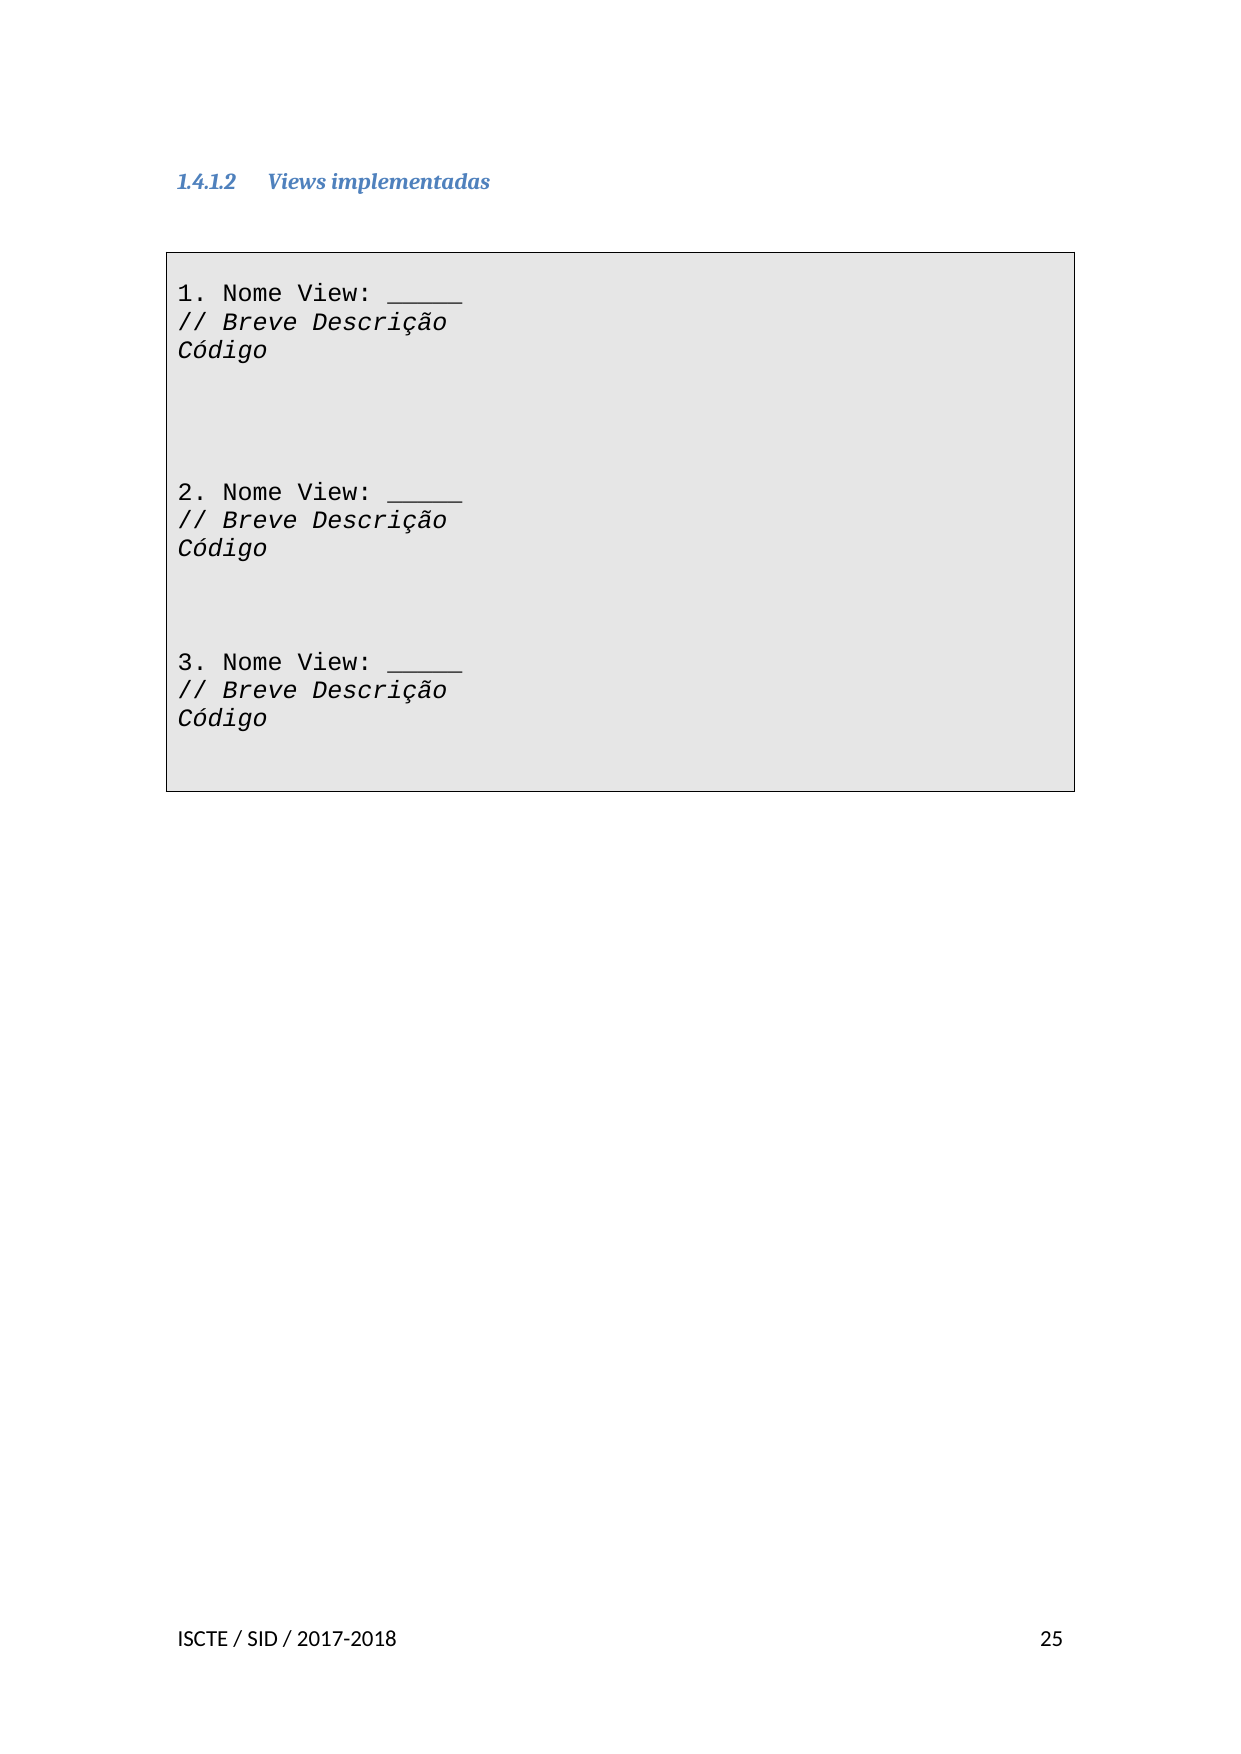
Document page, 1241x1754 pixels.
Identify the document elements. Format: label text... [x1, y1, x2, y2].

table_header 1. Nome View: _____ // Breve Descrição Código 2. Nome View: _____ // Breve Descrição Código 3. Nome View: _____ // Breve Descrição Código [167, 253, 1074, 791]
subtitle Views implementadas [177, 168, 1063, 195]
